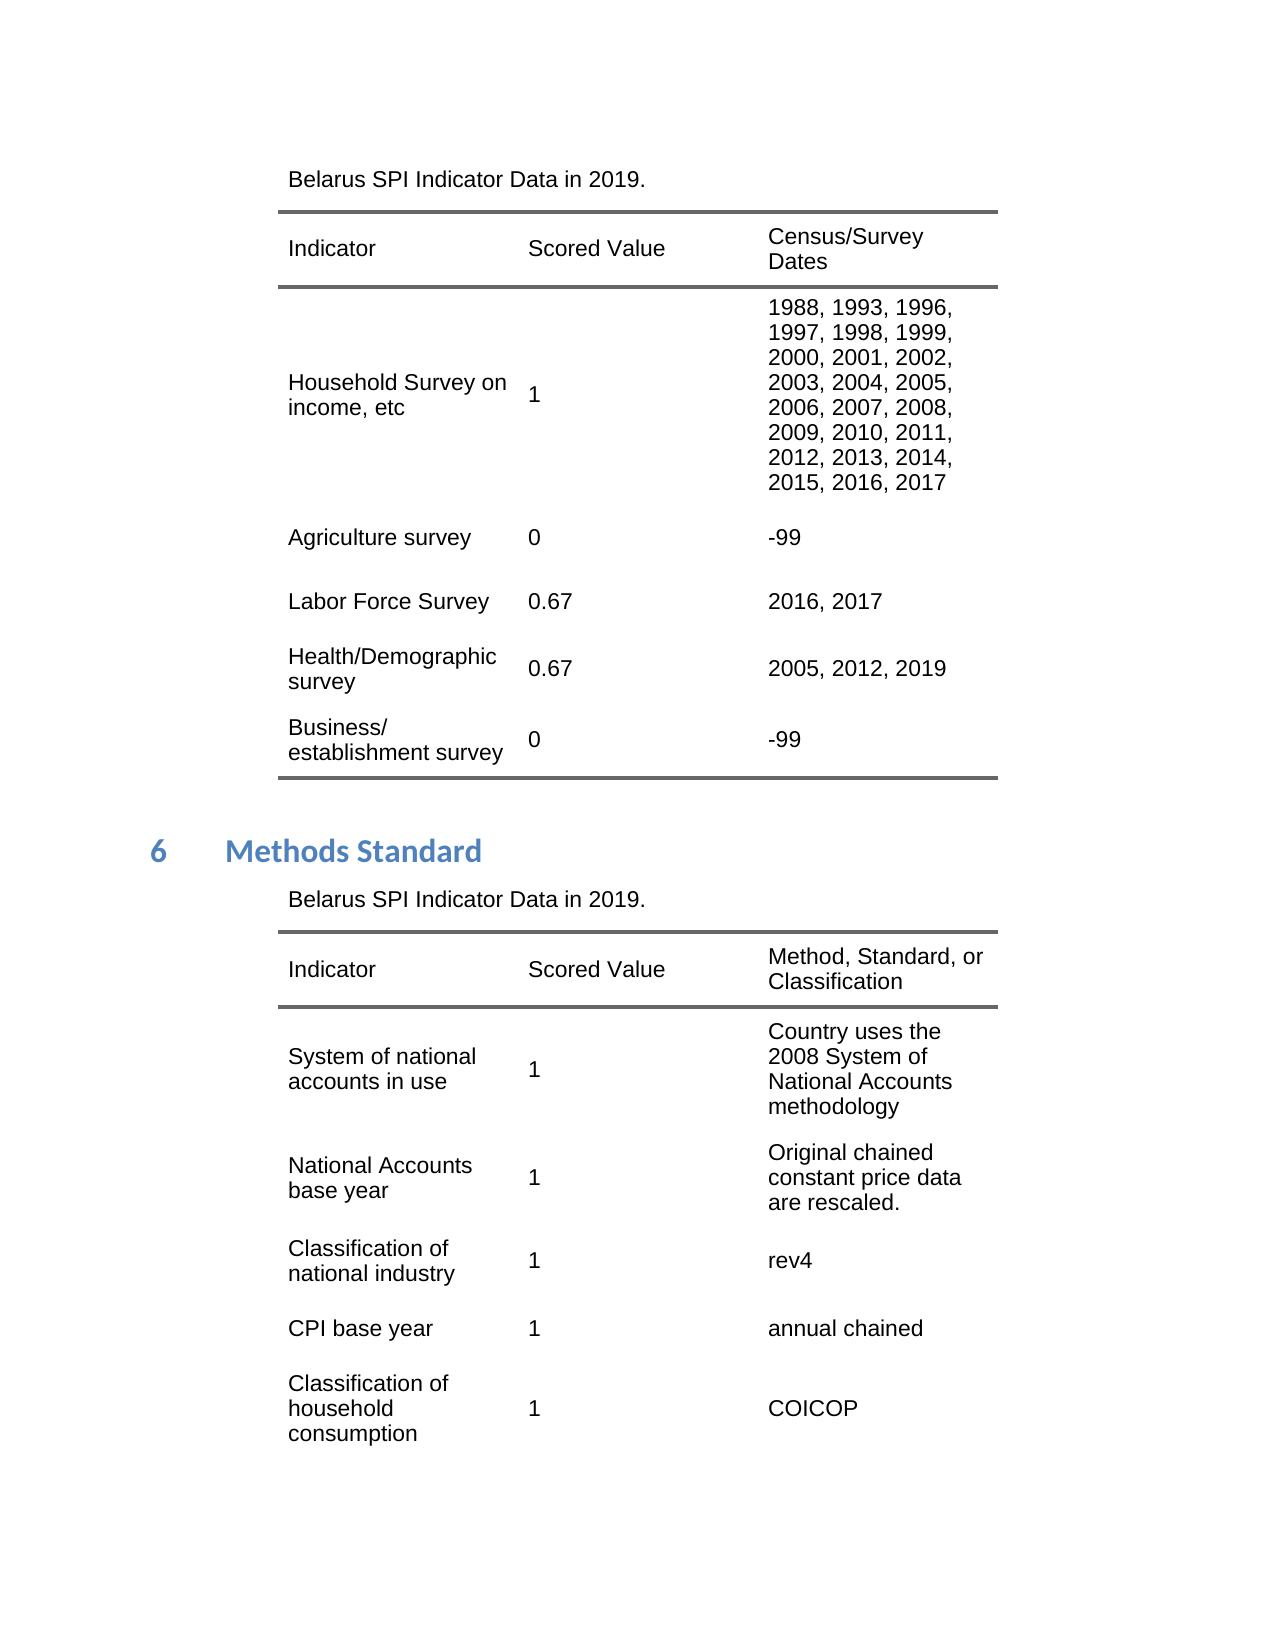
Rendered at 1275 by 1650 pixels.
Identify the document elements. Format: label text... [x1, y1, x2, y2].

table_cell Indicator [278, 934, 517, 1005]
table_cell Method, Standard, or Classification [758, 934, 997, 1005]
table_cell Country uses the 2008 System of National Accounts methodology [758, 1009, 997, 1130]
table_cell 2005, 2012, 2019 [758, 634, 997, 705]
table_cell Indicator [278, 214, 517, 285]
table_cell 0.67 [518, 634, 757, 705]
table_cell Census/Survey Dates [758, 214, 997, 285]
table_cell CPI base year [278, 1297, 517, 1361]
table_cell Agriculture survey [278, 506, 517, 569]
table_cell Classification of household consumption [278, 1361, 517, 1457]
table_cell 1 [518, 1361, 757, 1457]
table_cell 1 [518, 1226, 757, 1297]
table_header Belarus SPI Indicator Data in 2019. [278, 150, 997, 210]
table_cell annual chained [758, 1297, 997, 1361]
table_cell 1988, 1993, 1996, 1997, 1998, 1999, 2000, 2001, 2002, 2003, 2004, 2005, 2006, 2007, 2008, 2009, 2010, 2011, 2012, 2013, 2014, 2015, 2016, 2017 [758, 289, 997, 506]
table_cell Household Survey on income, etc [278, 289, 517, 506]
table_cell 1 [518, 1297, 757, 1361]
table_cell COICOP [758, 1361, 997, 1457]
table_cell Scored Value [518, 214, 757, 285]
table_cell Health/Demographic survey [278, 634, 517, 705]
table_cell 2016, 2017 [758, 570, 997, 634]
table_cell 1 [518, 1130, 757, 1226]
table_cell 1 [518, 1009, 757, 1130]
table_cell System of national accounts in use [278, 1009, 517, 1130]
table_cell 1 [518, 289, 757, 506]
subtitle 6 Methods Standard [150, 830, 1125, 870]
table_cell -99 [758, 705, 997, 776]
table_header Belarus SPI Indicator Data in 2019. [278, 870, 997, 930]
table_cell Scored Value [518, 934, 757, 1005]
table_cell Classification of national industry [278, 1226, 517, 1297]
table_cell 0 [518, 705, 757, 776]
table_cell 0 [518, 506, 757, 569]
table_cell 0.67 [518, 570, 757, 634]
table_cell rev4 [758, 1226, 997, 1297]
table_cell National Accounts base year [278, 1130, 517, 1226]
table_cell Business/establishment survey [278, 705, 517, 776]
table_cell -99 [758, 506, 997, 569]
table_cell Labor Force Survey [278, 570, 517, 634]
table_cell Original chained constant price data are rescaled. [758, 1130, 997, 1226]
